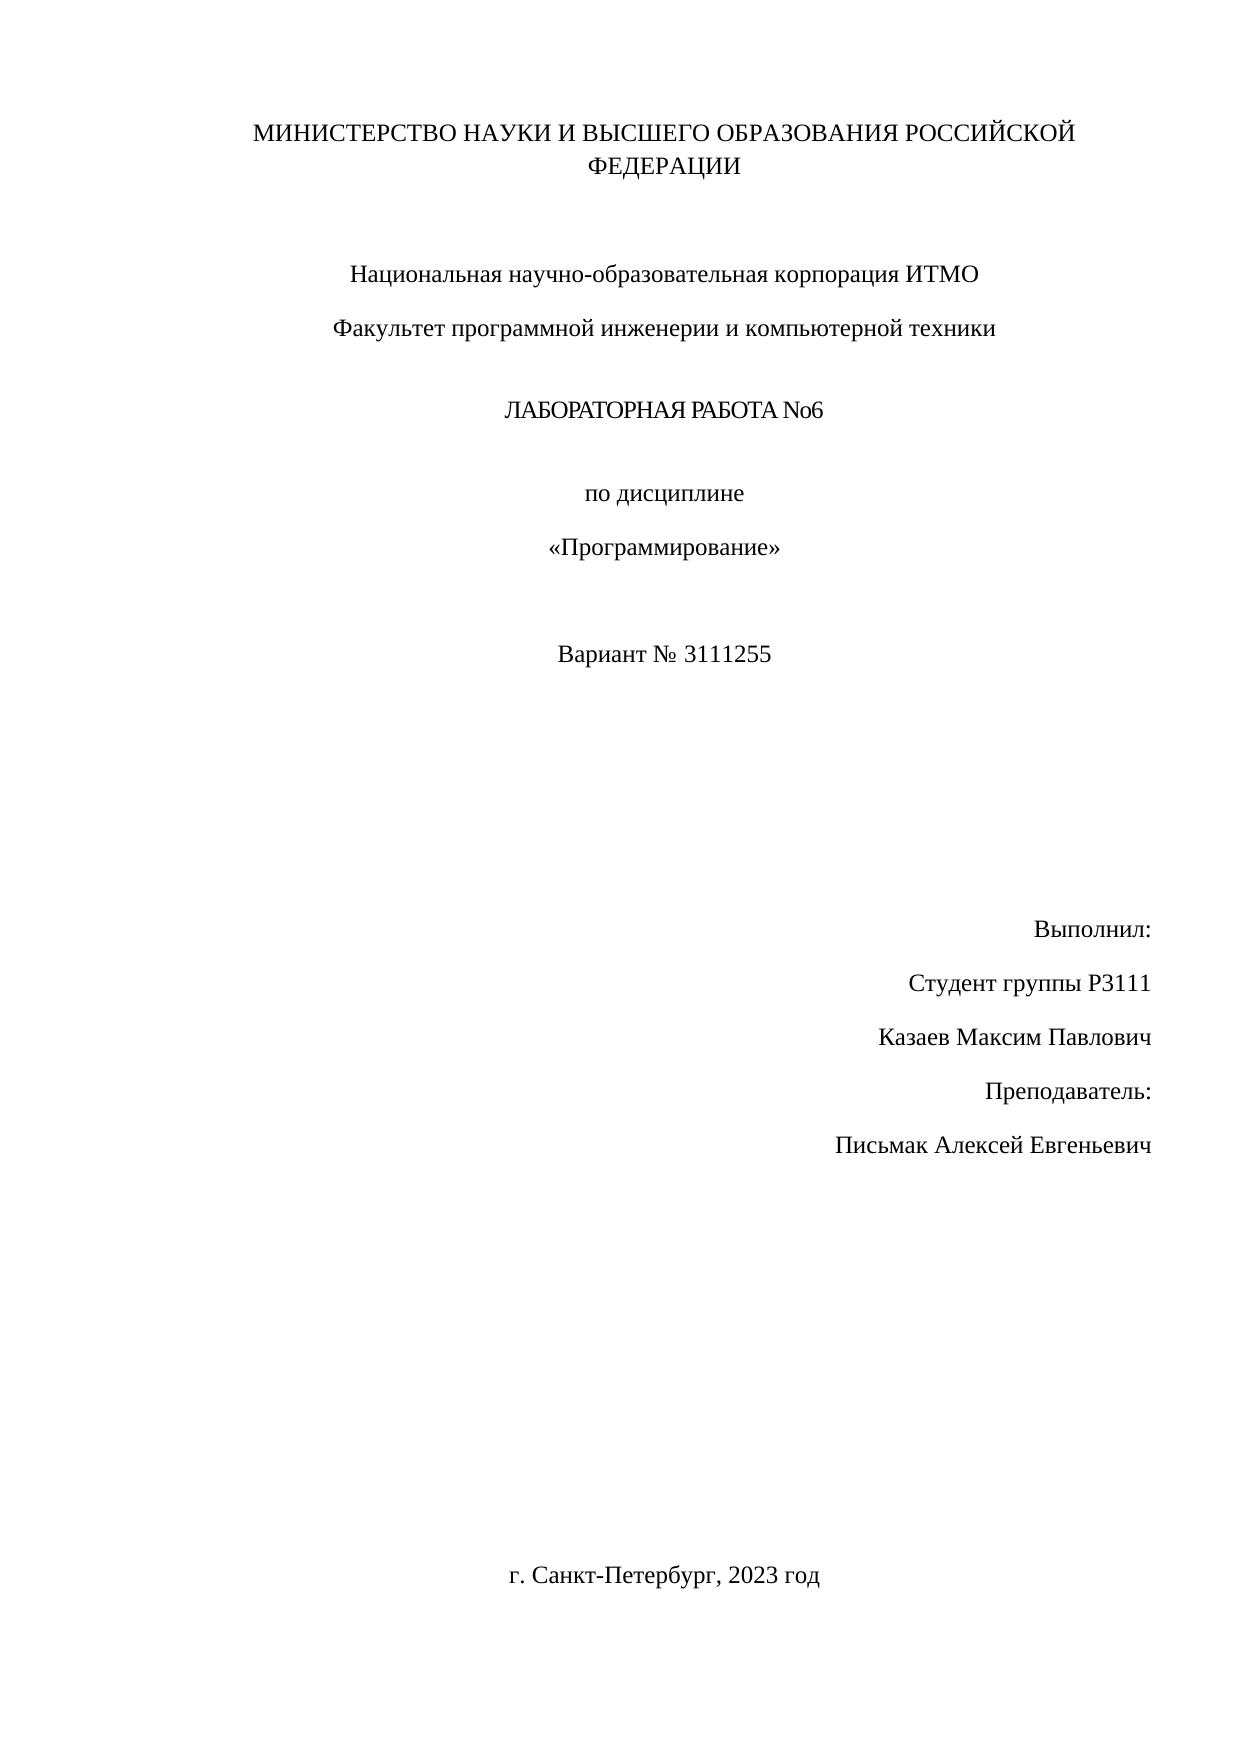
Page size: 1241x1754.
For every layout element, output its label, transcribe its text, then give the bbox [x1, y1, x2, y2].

text по дисциплине [177, 478, 1152, 507]
title ЛАБОРАТОРНАЯ РАБОТА No6 [177, 395, 1152, 424]
text Факультет программной инженерии и компьютерной техники [177, 313, 1152, 341]
text Выполнил: [177, 914, 1152, 943]
text Студент группы Р3111 [177, 968, 1152, 997]
text «Программирование» [177, 532, 1152, 561]
text г. Санкт-Петербург, 2023 год [177, 1561, 1152, 1589]
text Вариант № 3111255 [177, 639, 1152, 668]
text Преподаватель: [177, 1076, 1152, 1104]
text Национальная научно-образовательная корпорация ИТМО [177, 259, 1152, 288]
text Казаев Максим Павлович [177, 1022, 1152, 1051]
text Письмак Алексей Евгеньевич [177, 1130, 1152, 1158]
text МИНИСТЕРСТВО НАУКИ И ВЫСШЕГО ОБРАЗОВАНИЯ РОССИЙСКОЙ ФЕДЕРАЦИИ [177, 118, 1152, 180]
